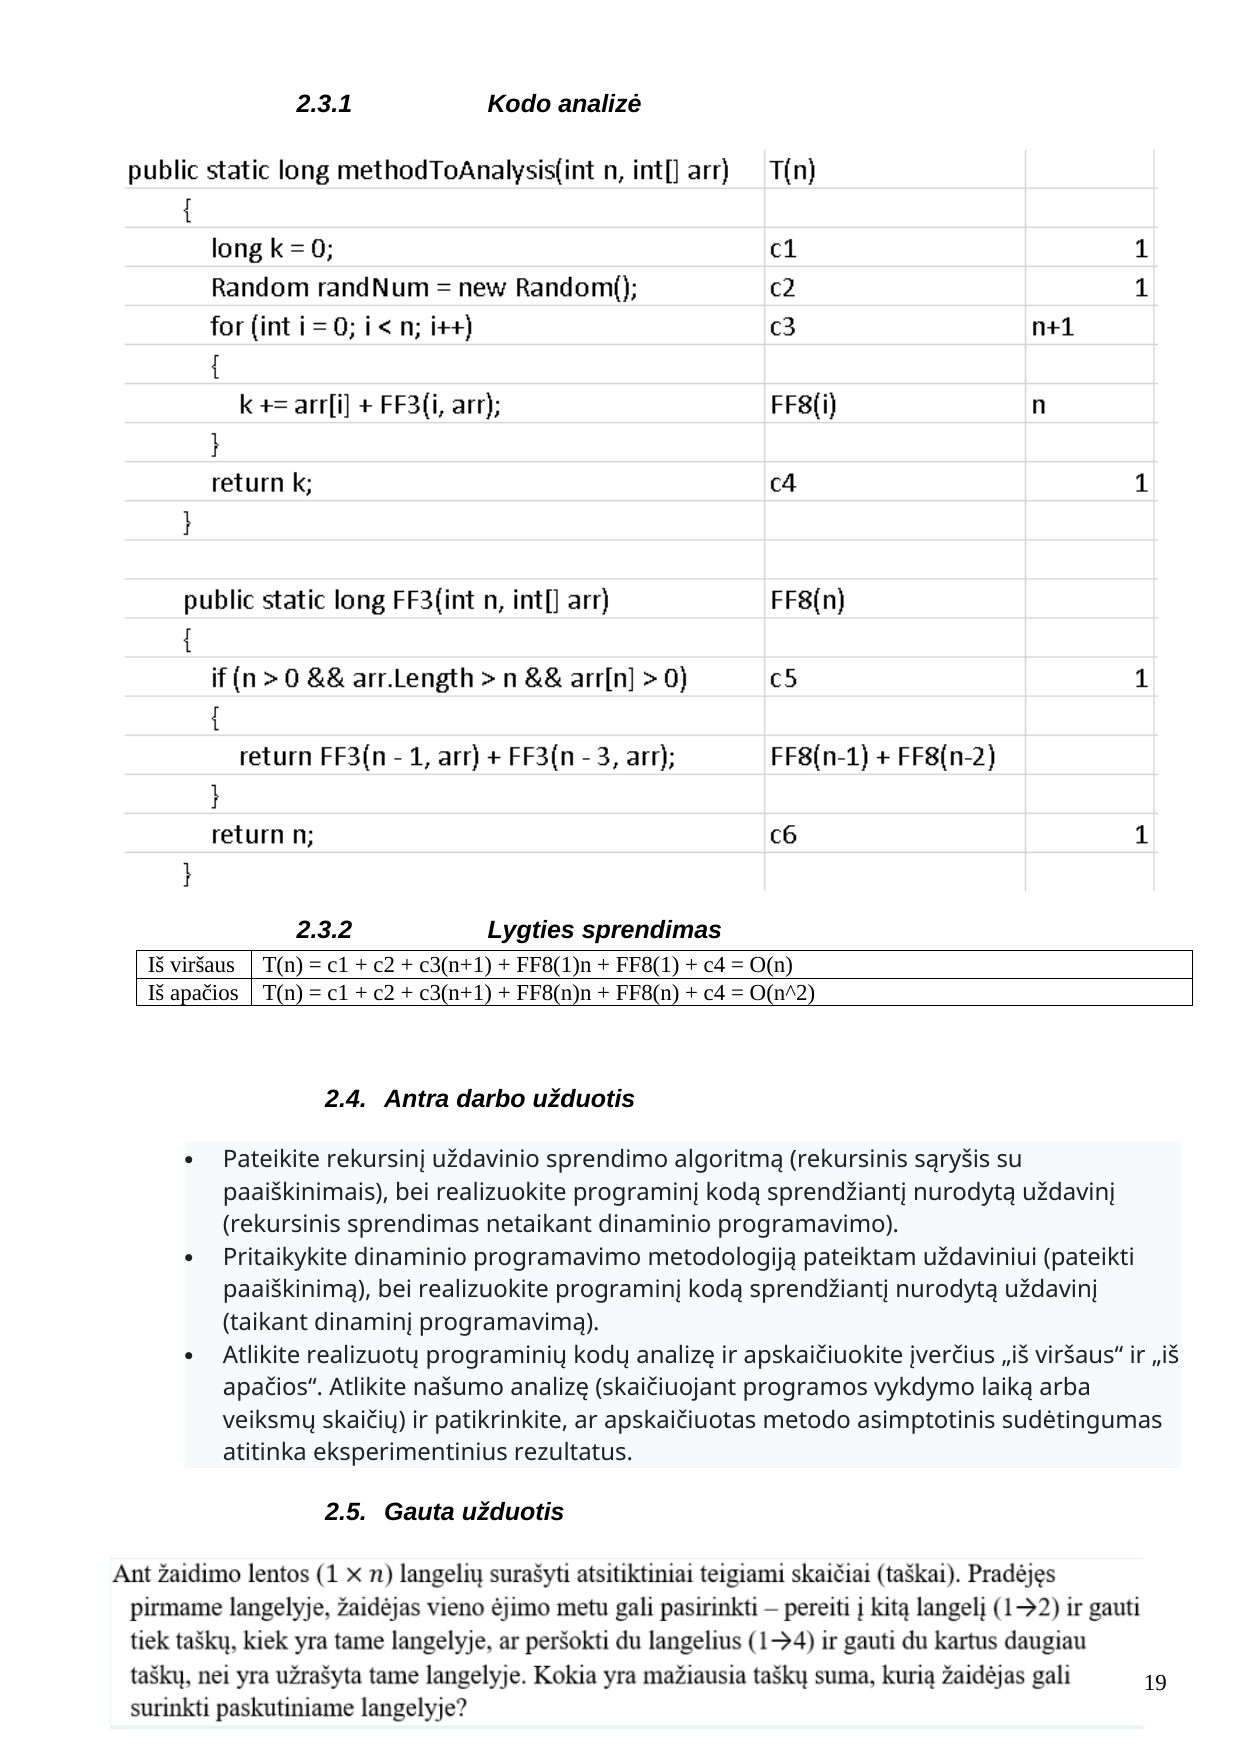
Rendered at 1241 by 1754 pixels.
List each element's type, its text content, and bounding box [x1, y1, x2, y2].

list Pateikite rekursinį uždavinio sprendimo algoritmą (rekursinis sąryšis su paaiškinimais), bei realizuokite programinį kodą sprendžiantį nurodytą uždavinį (rekursinis sprendimas netaikant dinaminio programavimo). [185, 1142, 1181, 1239]
subtitle Antra darbo užduotis [325, 1084, 1181, 1113]
subtitle Kodo analizė [221, 89, 1181, 117]
list Pritaikykite dinaminio programavimo metodologiją pateiktam uždaviniui (pateikti paaiškinimą), bei realizuokite programinį kodą sprendžiantį nurodytą uždavinį (taikant dinaminį programavimą). [185, 1239, 1181, 1337]
table_header T(n) = c1 + c2 + c3(n+1) + FF8(1)n + FF8(1) + c4 = O(n) [252, 951, 1192, 978]
table_cell Iš apačios [137, 979, 251, 1005]
list Atlikite realizuotų programinių kodų analizę ir apskaičiuokite įverčius „iš viršaus“ ir „iš apačios“. Atlikite našumo analizę (skaičiuojant programos vykdymo laiką arba veiksmų skaičių) ir patikrinkite, ar apskaičiuotas metodo asimptotinis sudėtingumas atitinka eksperimentinius rezultatus. [185, 1337, 1181, 1468]
picture [110, 1558, 1144, 1729]
table_header Iš viršaus [137, 951, 251, 978]
picture [124, 150, 1158, 891]
subtitle Gauta užduotis [325, 1497, 1181, 1526]
table_cell T(n) = c1 + c2 + c3(n+1) + FF8(n)n + FF8(n) + c4 = O(n^2) [252, 979, 1192, 1005]
